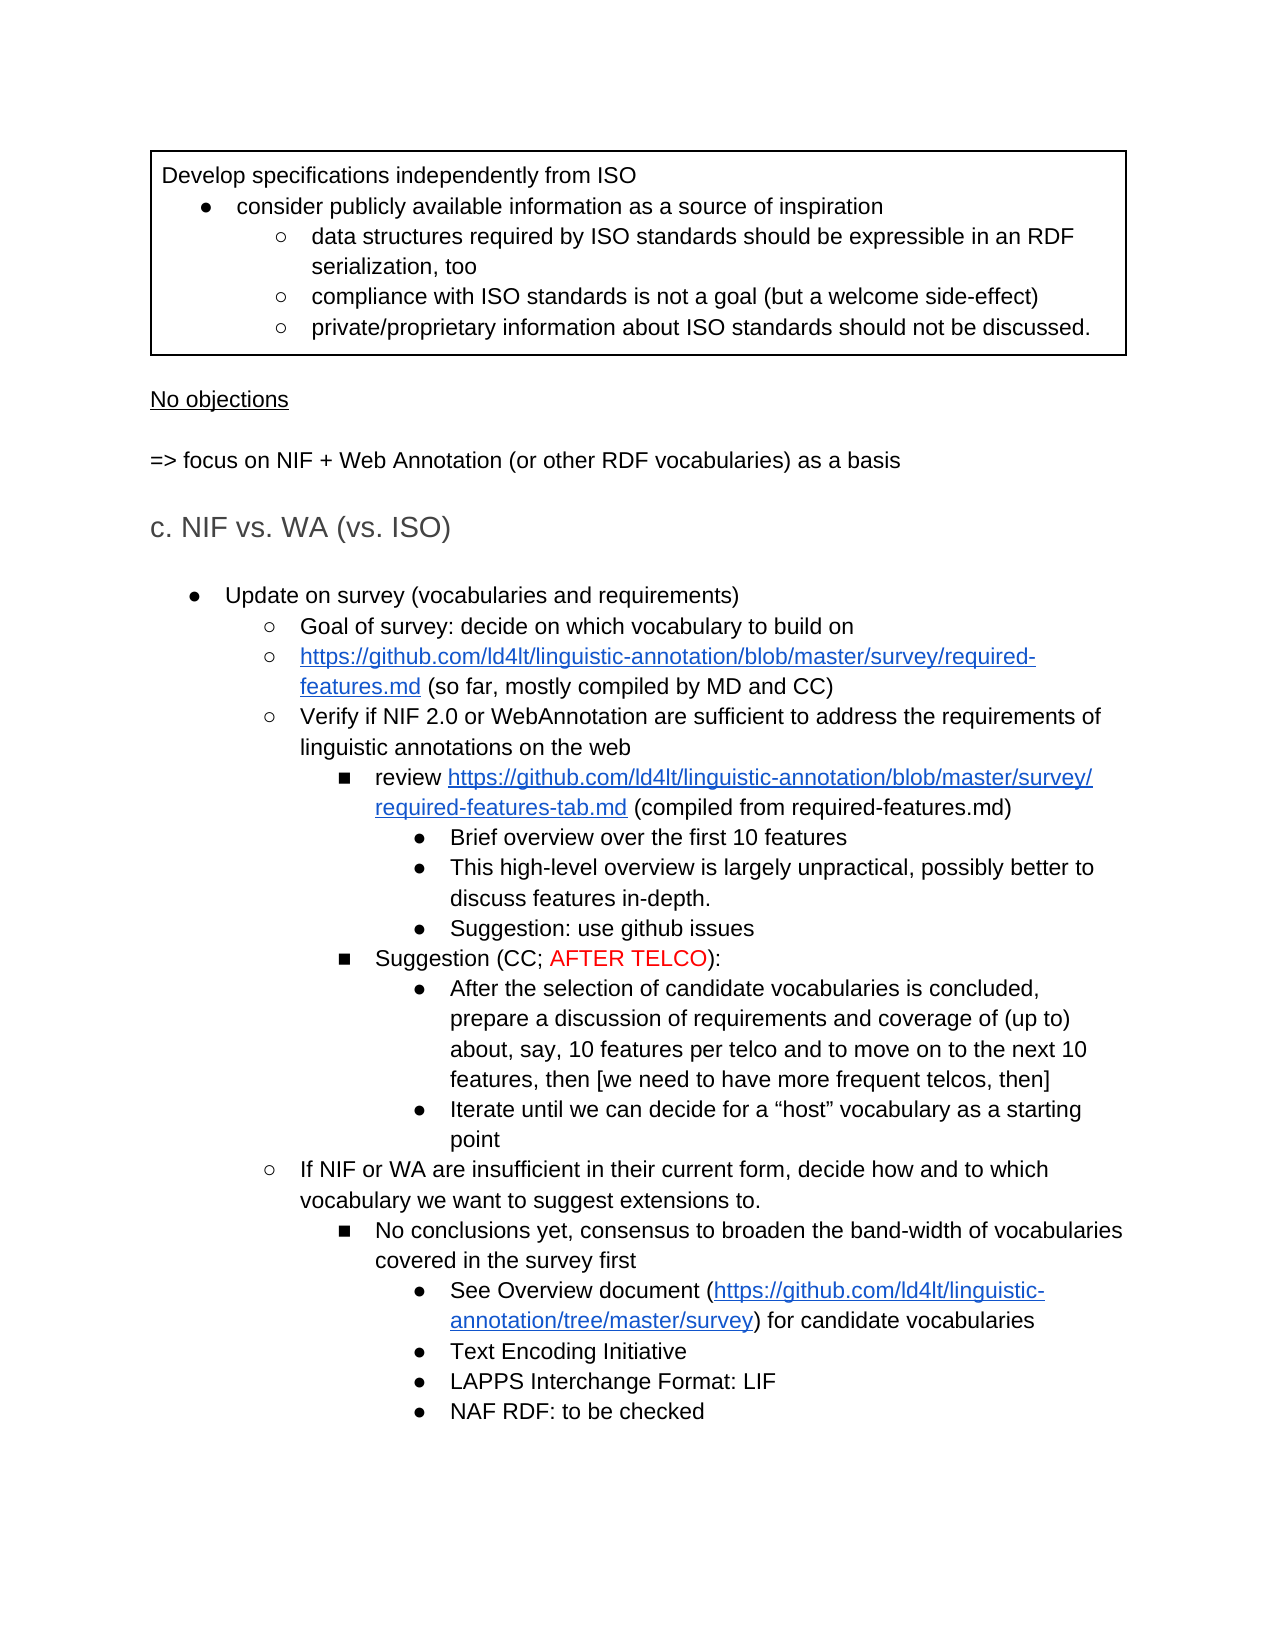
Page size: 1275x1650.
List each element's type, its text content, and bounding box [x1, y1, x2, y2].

table_header Develop specifications independently from ISO consider publicly available information as a source of inspiration data structures required by ISO standards should be expressible in an RDF serialization, too compliance with ISO standards is not a goal (but a welcome side-effect) private/proprietary information about ISO standards should not be discussed. [152, 152, 1125, 354]
list If NIF or WA are insufficient in their current form, decide how and to which vocabulary we want to suggest extensions to. [262, 1156, 1125, 1213]
list Update on survey (vocabularies and requirements) [187, 582, 1125, 609]
list Verify if NIF 2.0 or WebAnnotation are sufficient to address the requirements of linguistic annotations on the web [262, 703, 1125, 760]
list No conclusions yet, consensus to broaden the band-width of vocabularies covered in the survey first [337, 1217, 1125, 1273]
list See Overview document (https://github.com/ld4lt/linguistic-annotation/tree/master/survey) for candidate vocabularies [412, 1277, 1125, 1334]
list Goal of survey: decide on which vocabulary to build on [262, 613, 1125, 639]
list Iterate until we can decide for a “host” vocabulary as a starting point [412, 1096, 1125, 1153]
list Suggestion (CC; AFTER TELCO): [337, 945, 1125, 971]
list After the selection of candidate vocabularies is concluded, prepare a discussion of requirements and coverage of (up to) about, say, 10 features per telco and to move on to the next 10 features, then [we need to have more frequent telcos, then] [412, 975, 1125, 1092]
list https://github.com/ld4lt/linguistic-annotation/blob/master/survey/required-features.md (so far, mostly compiled by MD and CC) [262, 643, 1125, 699]
list Brief overview over the first 10 features [412, 824, 1125, 851]
subtitle c. NIF vs. WA (vs. ISO) [150, 510, 1125, 544]
list LAPPS Interchange Format: LIF [412, 1368, 1125, 1394]
text => focus on NIF + Web Annotation (or other RDF vocabularies) as a basis [150, 447, 1125, 473]
list This high-level overview is largely unpractical, possibly better to discuss features in-depth. [412, 854, 1125, 911]
list NAF RDF: to be checked [412, 1398, 1125, 1424]
text No objections [150, 386, 1125, 413]
list review https://github.com/ld4lt/linguistic-annotation/blob/master/survey/required-features-tab.md (compiled from required-features.md) [337, 764, 1125, 820]
list Text Encoding Initiative [412, 1338, 1125, 1364]
list Suggestion: use github issues [412, 915, 1125, 941]
